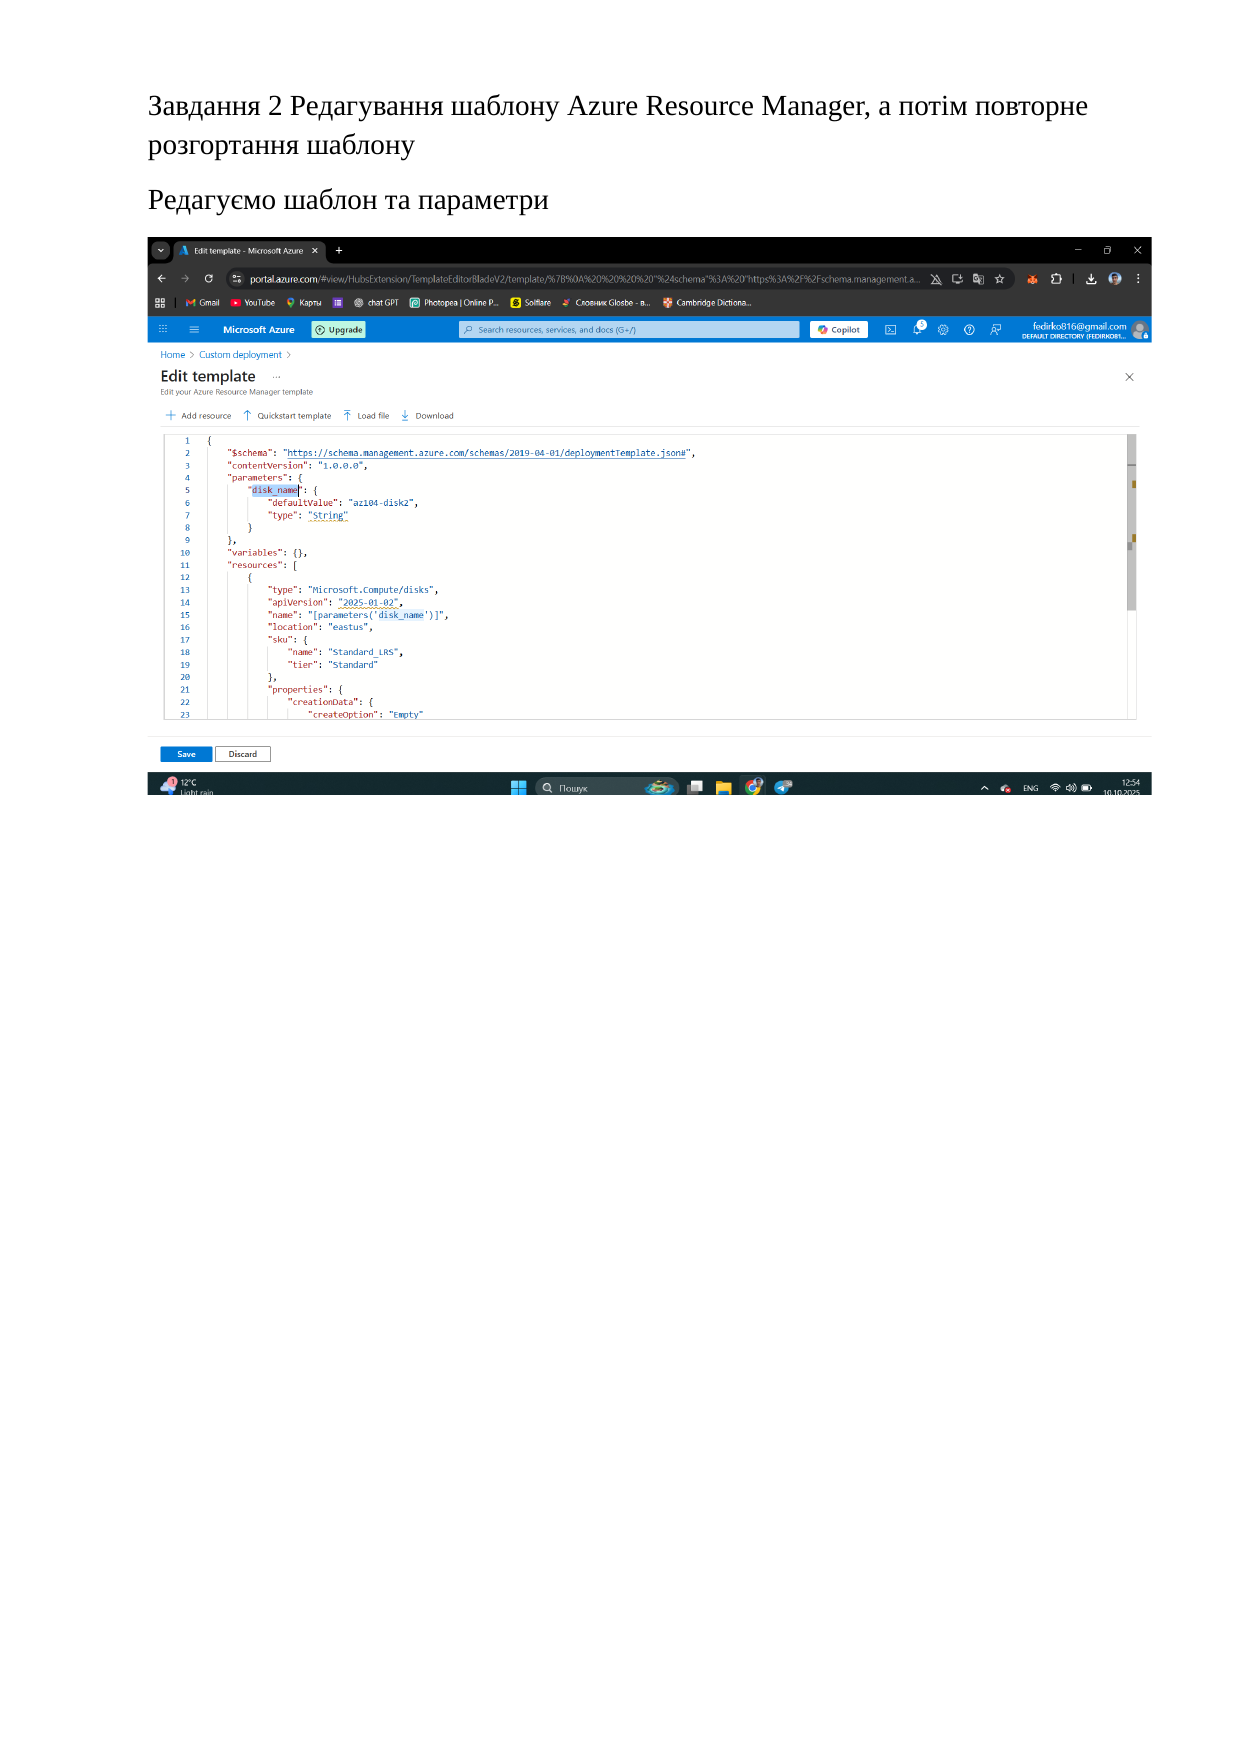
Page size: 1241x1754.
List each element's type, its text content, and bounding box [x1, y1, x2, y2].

text Редагуємо шаблон та параметри [148, 182, 1152, 216]
picture [147, 237, 1152, 795]
text Завдання 2 Редагування шаблону Azure Resource Manager, а потім повторне розгортання шаблону [148, 88, 1152, 161]
